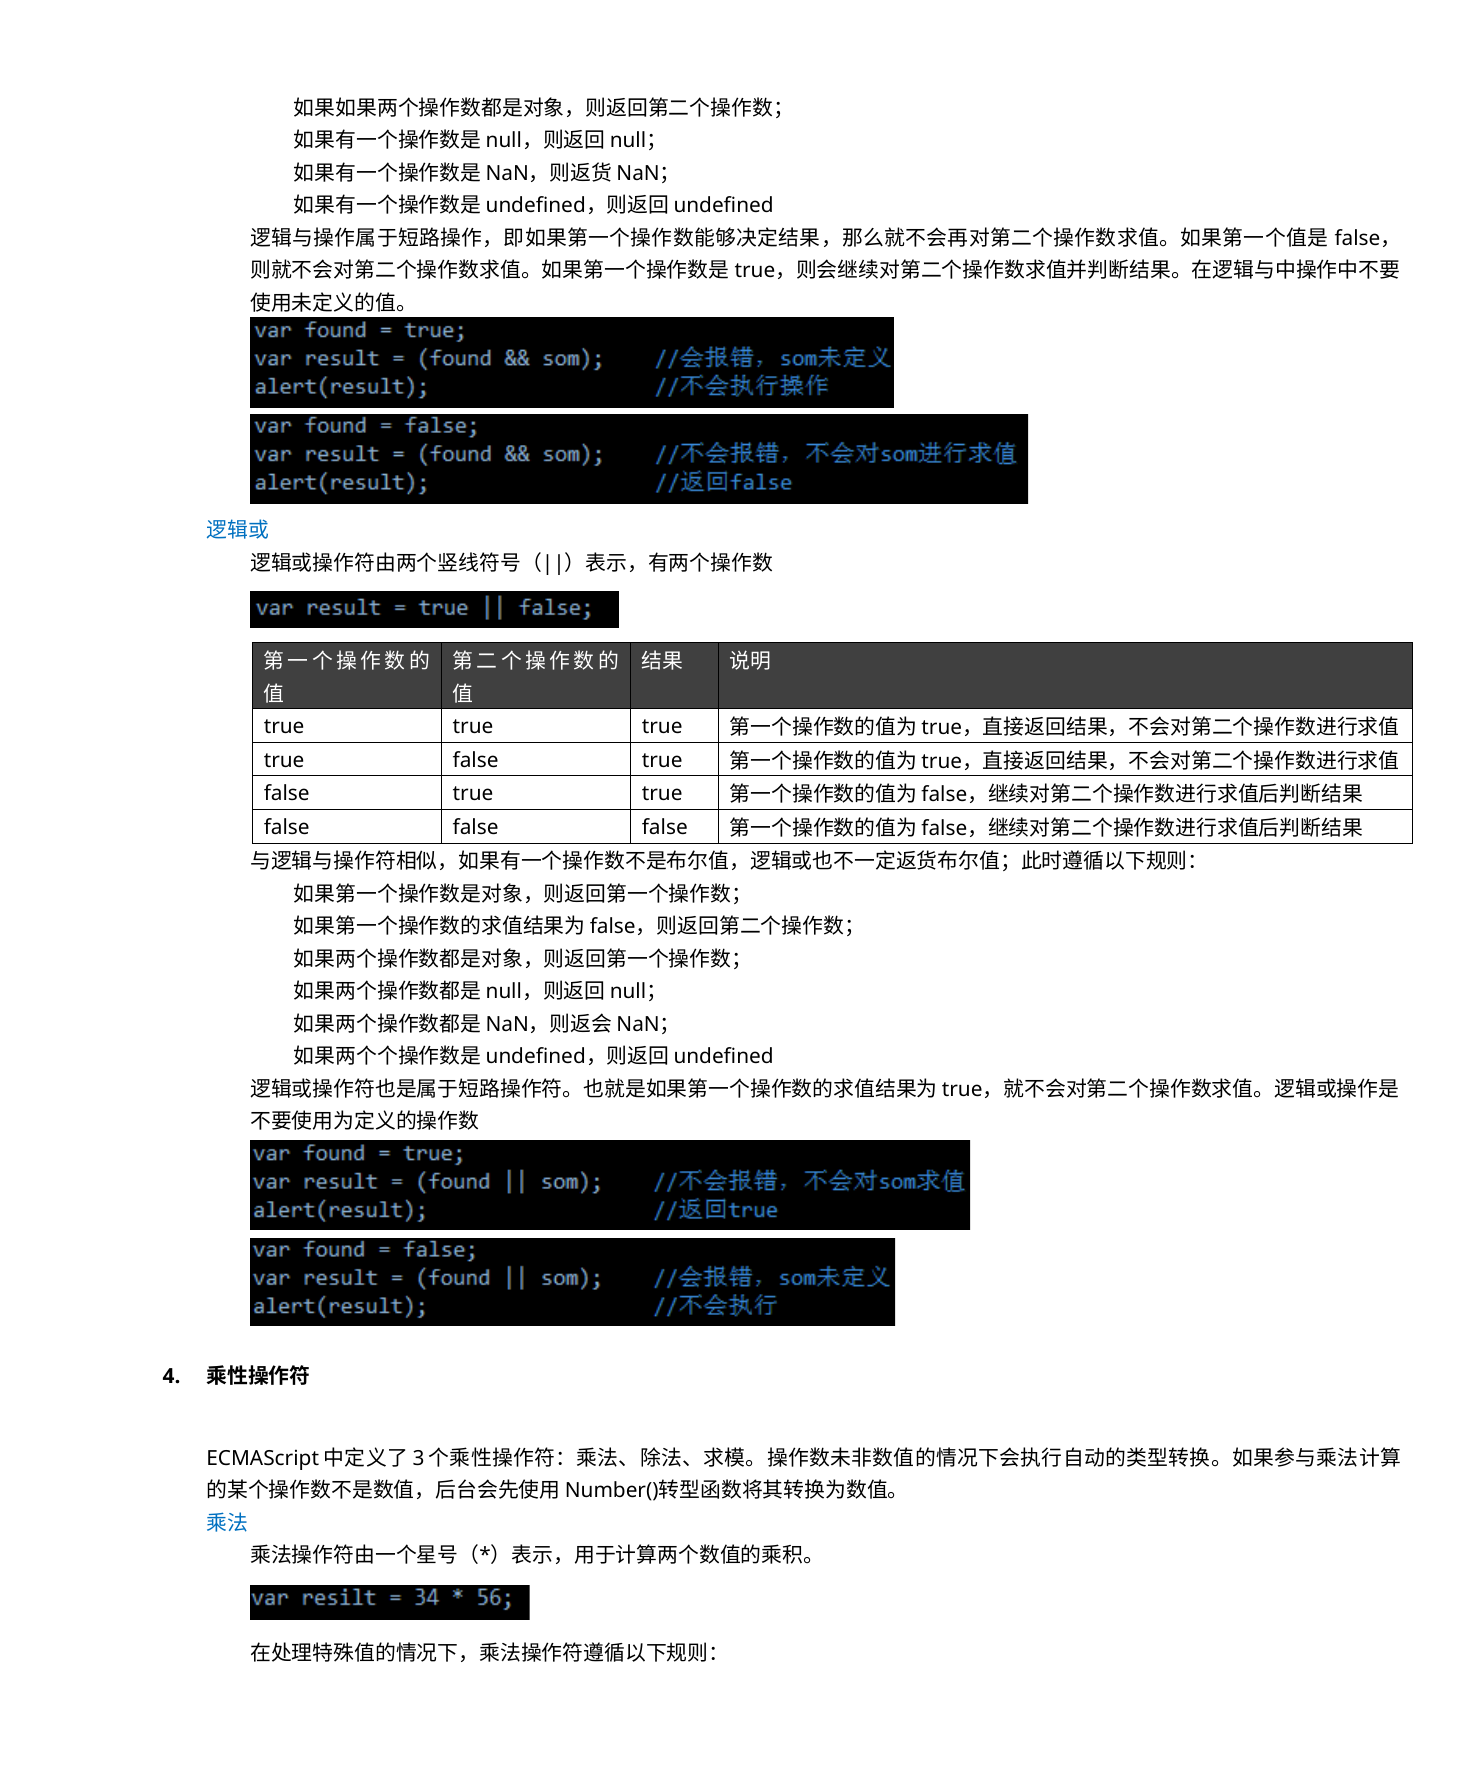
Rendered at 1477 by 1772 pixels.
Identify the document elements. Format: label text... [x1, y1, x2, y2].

table_header 第二个操作数的值 [442, 643, 630, 708]
table_header 说明 [719, 643, 1412, 708]
table_cell true [442, 776, 630, 809]
text 如果如果两个操作数都是对象，则返回第二个操作数； [206, 90, 1401, 122]
table_cell true [631, 709, 718, 742]
text 如果两个操作数都是对象，则返回第一个操作数； [162, 941, 1401, 973]
text 如果第一个操作数的求值结果为false，则返回第二个操作数； [162, 908, 1401, 941]
table_header 第一个操作数的值 [253, 643, 441, 708]
table_cell true [631, 743, 718, 775]
table_cell false [631, 810, 718, 842]
text 乘法操作符由一个星号（*）表示，用于计算两个数值的乘积。 [206, 1537, 1401, 1570]
picture [250, 1140, 971, 1230]
text 乘法 [206, 1505, 1401, 1537]
text 如果两个操作数都是NaN，则返会NaN； [162, 1006, 1401, 1038]
text 如果两个操作数都是null，则返回null； [162, 973, 1401, 1006]
text 如果第一个操作数是对象，则返回第一个操作数； [162, 876, 1401, 908]
text 逻辑或操作符由两个竖线符号（||）表示，有两个操作数 [162, 545, 1401, 577]
table_cell true [442, 709, 630, 742]
table_header 结果 [631, 643, 718, 708]
text 如果有一个操作数是undefined，则返回undefined [206, 187, 1401, 220]
picture [250, 1585, 530, 1620]
text ECMAScript中定义了3个乘性操作符：乘法、除法、求模。操作数未非数值的情况下会执行自动的类型转换。如果参与乘法计算的某个操作数不是数值，后台会先使用Number()转型函数将其转换为数值。 [206, 1440, 1401, 1505]
table_cell false [253, 776, 441, 809]
table_cell 第一个操作数的值为true，直接返回结果，不会对第二个操作数进行求值 [719, 709, 1412, 742]
table_cell true [253, 743, 441, 775]
table_cell false [442, 743, 630, 775]
table_cell false [442, 810, 630, 842]
table_cell true [253, 709, 441, 742]
table_cell false [253, 810, 441, 842]
text 不要使用为定义的操作数 [206, 1103, 1401, 1136]
text 在处理特殊值的情况下，乘法操作符遵循以下规则： [206, 1635, 1401, 1667]
table_cell 第一个操作数的值为false，继续对第二个操作数进行求值后判断结果 [719, 776, 1412, 809]
picture [250, 591, 619, 628]
text 逻辑与操作属于短路操作，即如果第一个操作数能够决定结果，那么就不会再对第二个操作数求值。如果第一个值是false，则就不会对第二个操作数求值。如果第一个操作数是true，则会继续对第二个操作数求值并判断结果。在逻辑与中操作中不要使用未定义的值。 [250, 220, 1401, 317]
picture [250, 1238, 896, 1326]
text 逻辑或 [162, 512, 1401, 545]
text 与逻辑与操作符相似，如果有一个操作数不是布尔值，逻辑或也不一定返货布尔值；此时遵循以下规则： [162, 843, 1401, 876]
table_cell 第一个操作数的值为true，直接返回结果，不会对第二个操作数进行求值 [719, 743, 1412, 775]
text 如果两个个操作数是undefined，则返回undefined [162, 1038, 1401, 1071]
text 逻辑或操作符也是属于短路操作符。也就是如果第一个操作数的求值结果为true，就不会对第二个操作数求值。逻辑或操作是 [162, 1071, 1401, 1103]
subtitle 乘性操作符 [162, 1358, 1401, 1391]
picture [250, 414, 1029, 504]
table_cell 第一个操作数的值为false，继续对第二个操作数进行求值后判断结果 [719, 810, 1412, 842]
table_cell true [631, 776, 718, 809]
picture [250, 317, 894, 408]
text 如果有一个操作数是NaN，则返货NaN； [206, 155, 1401, 187]
text 如果有一个操作数是null，则返回null； [206, 122, 1401, 155]
